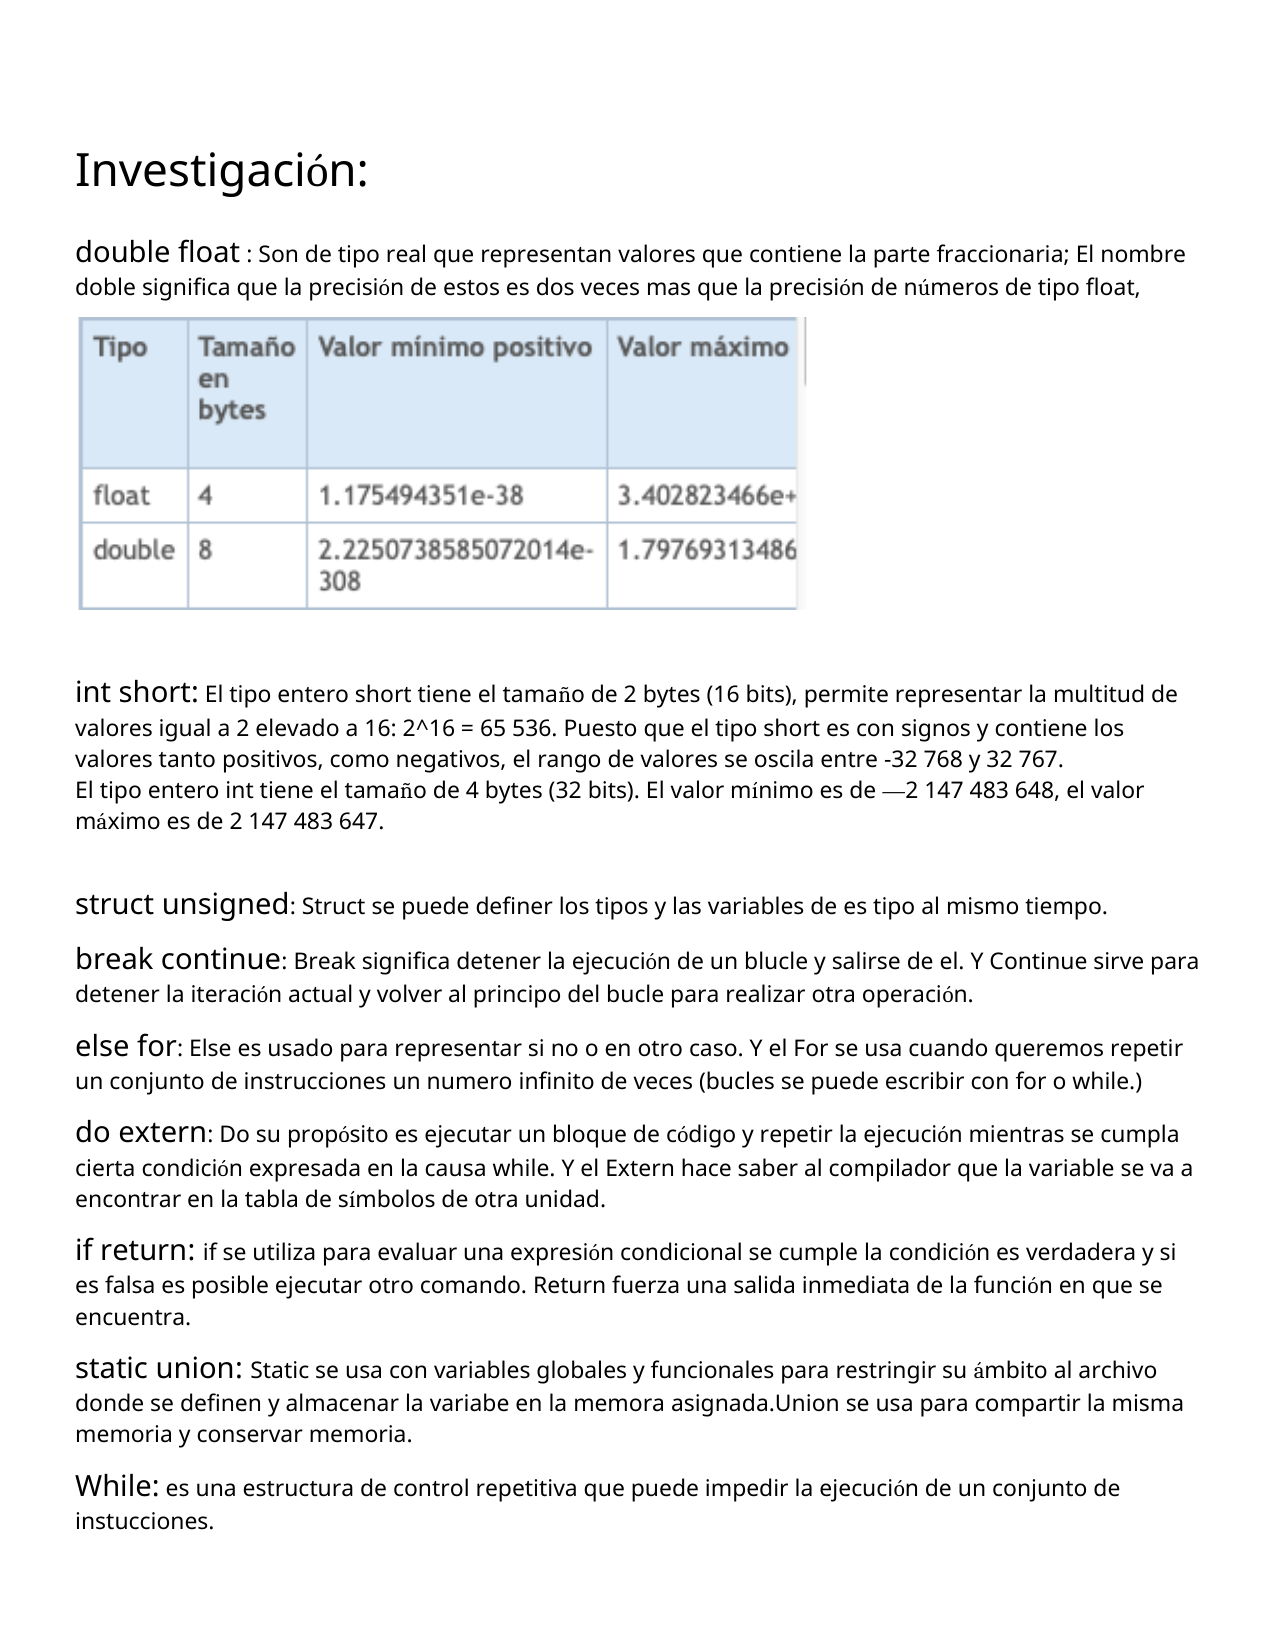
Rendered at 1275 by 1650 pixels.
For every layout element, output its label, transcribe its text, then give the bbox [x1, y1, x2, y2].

text break continue: Break significa detener la ejecución de un blucle y salirse de el. Y Continue sirve para detener la iteración actual y volver al principo del bucle para realizar otra operación. [75, 939, 1200, 1009]
text struct unsigned: Struct se puede definer los tipos y las variables de es tipo al mismo tiempo. [75, 883, 1200, 923]
text do extern: Do su propósito es ejecutar un bloque de código y repetir la ejecución mientras se cumpla cierta condición expresada en la causa while. Y el Extern hace saber al compilador que la variable se va a encontrar en la tabla de símbolos de otra unidad. [75, 1112, 1200, 1214]
text else for: Else es usado para representar si no o en otro caso. Y el For se usa cuando queremos repetir un conjunto de instrucciones un numero infinito de veces (bucles se puede escribir con for o while.) [75, 1025, 1200, 1096]
picture [75, 317, 807, 610]
text int short: El tipo entero short tiene el tamaño de 2 bytes (16 bits), permite representar la multitud de valores igual a 2 elevado a 16: 2^16 = 65 536. Puesto que el tipo short es con signos y contiene los valores tanto positivos, como negativos, el rango de valores se oscila entre -32 768 y 32 767. [75, 672, 1200, 774]
text static union: Static se usa con variables globales y funcionales para restringir su ámbito al archivo donde se definen y almacenar la variabe en la memora asignada.Union se usa para compartir la misma memoria y conservar memoria. [75, 1347, 1200, 1449]
text El tipo entero int tiene el tamaño de 4 bytes (32 bits). El valor mínimo es de —2 147 483 648, el valor máximo es de 2 147 483 647. [384, 774, 1200, 836]
text Investigación: [75, 137, 1200, 200]
text While: es una estructura de control repetitiva que puede impedir la ejecución de un conjunto de instucciones. [75, 1465, 1200, 1536]
text if return: if se utiliza para evaluar una expresión condicional se cumple la condición es verdadera y si es falsa es posible ejecutar otro comando. Return fuerza una salida inmediata de la función en que se encuentra. [75, 1229, 1200, 1332]
text double float : Son de tipo real que representan valores que contiene la parte fraccionaria; El nombre doble significa que la precisión de estos es dos veces mas que la precisión de números de tipo float, [75, 231, 1200, 302]
